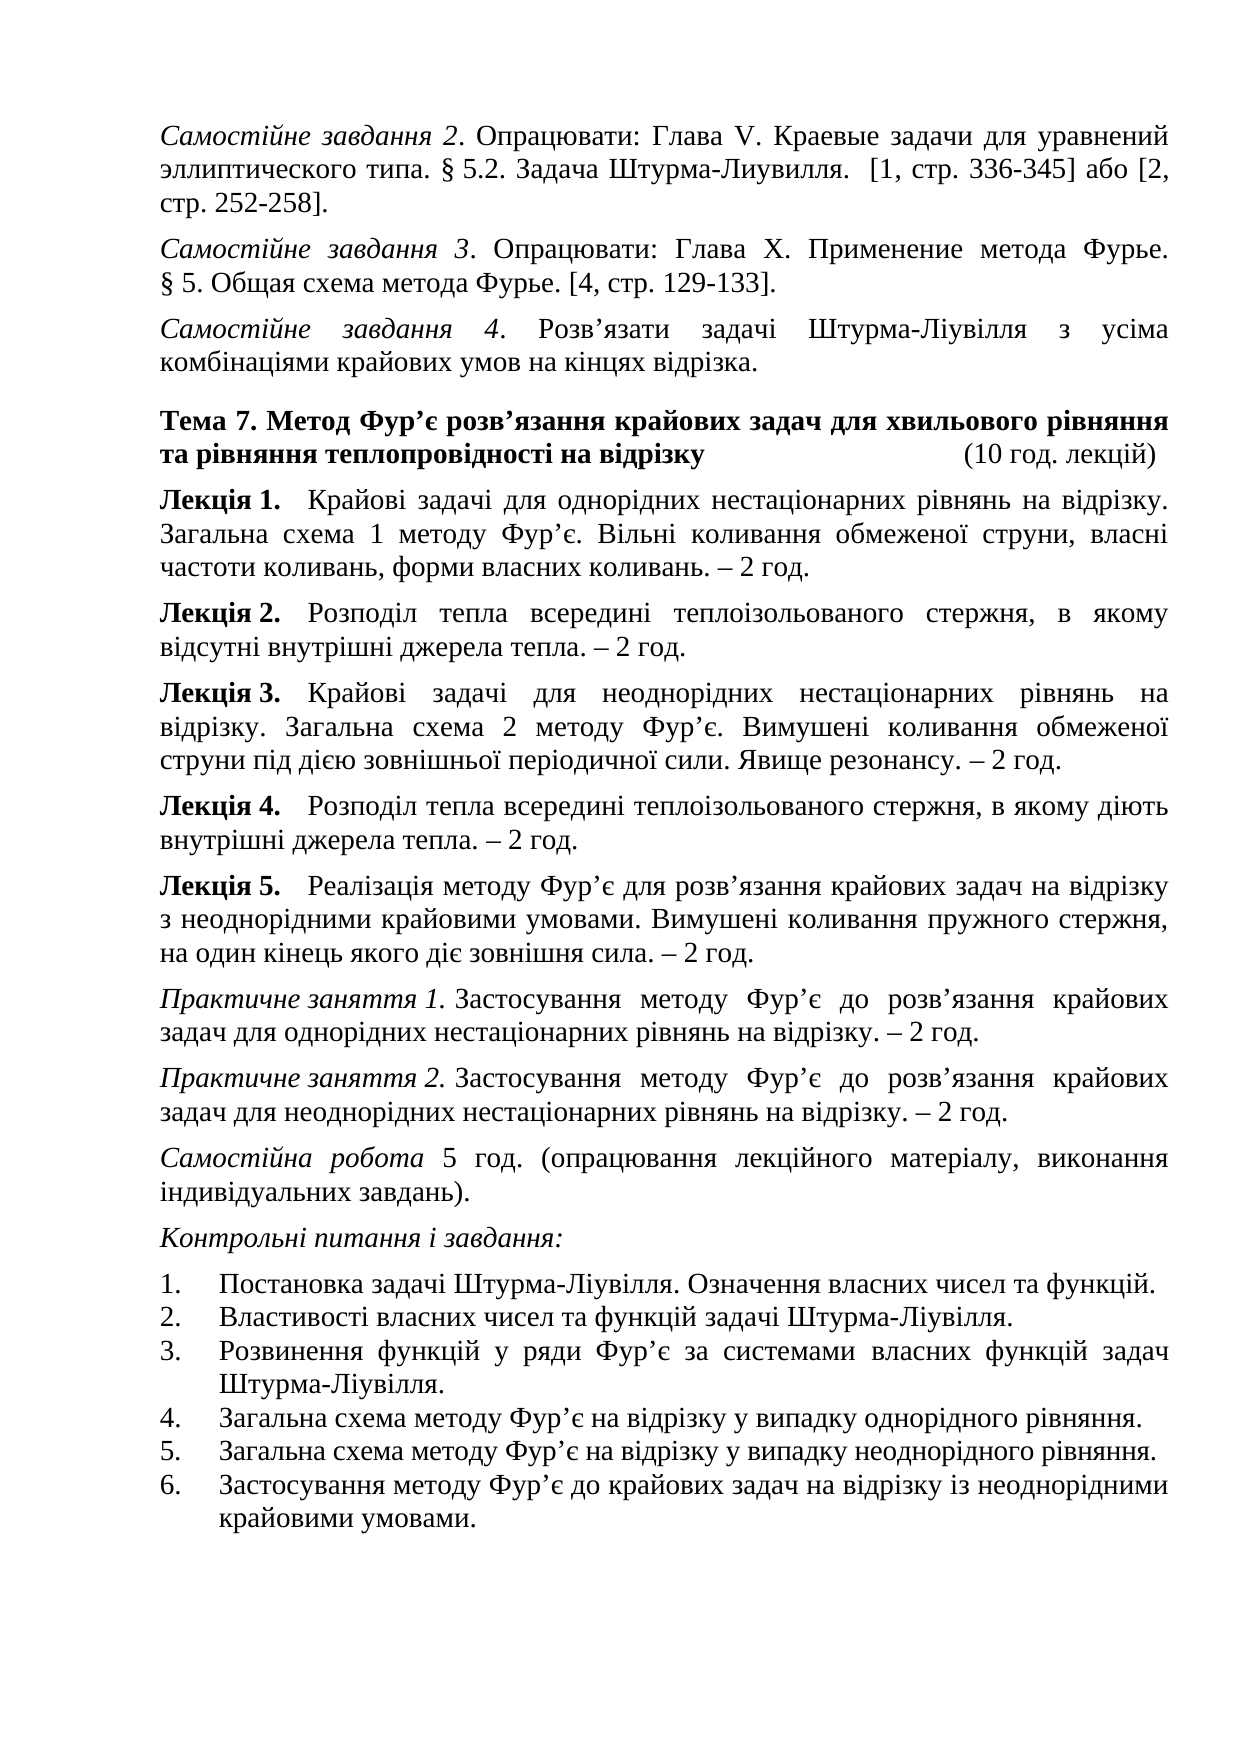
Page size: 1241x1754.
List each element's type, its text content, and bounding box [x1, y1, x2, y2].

list Розподіл тепла всередині теплоізольованого стержня, в якому відсутні внутрішні джерела тепла. – 2 год. [159, 596, 1169, 663]
list Загальна схема методу Фур’є на відрізку у випадку однорідного рівняння. [159, 1400, 1169, 1433]
text Самостійне завдання 3. Опрацювати: Глава X. Применение метода Фурье. § 5. Общая схема метода Фурье. [4, стр. 129-133]. [159, 231, 1169, 298]
list Крайові задачі для однорідних нестаціонарних рівнянь на відрізку. Загальна схема 1 методу Фур’є. Вільні коливання обмеженої струни, власні частоти коливань, форми власних коливань. – 2 год. [159, 482, 1169, 583]
list Розподіл тепла всередині теплоізольованого стержня, в якому діють внутрішні джерела тепла. – 2 год. [159, 788, 1169, 855]
text Самостійне завдання 2. Опрацювати: Глава V. Краевые задачи для уравнений эллиптического типа. § 5.2. Задача Штурма-Лиувилля. [1, стр. 336-345] або [2, стр. 252-258]. [159, 118, 1169, 219]
text Самостійна робота 5 год. (опрацювання лекційного матеріалу, виконання індивідуальних завдань). [159, 1140, 1169, 1207]
list Загальна схема методу Фур’є на відрізку у випадку неоднорідного рівняння. [159, 1433, 1169, 1467]
text Контрольні питання і завдання: [159, 1220, 1169, 1253]
list Застосування методу Фур’є до крайових задач на відрізку із неоднорідними крайовими умовами. [159, 1467, 1169, 1534]
list Реалізація методу Фур’є для розв’язання крайових задач на відрізку з неоднорідними крайовими умовами. Вимушені коливання пружного стержня, на один кінець якого діє зовнішня сила. – 2 год. [159, 868, 1169, 968]
list Розвинення функцій у ряди Фур’є за системами власних функцій задач Штурма-Ліувілля. [159, 1333, 1169, 1400]
list Постановка задачі Штурма-Ліувілля. Означення власних чисел та функцій. [159, 1266, 1169, 1299]
text Самостійне завдання 4. Розв’язати задачі Штурма-Ліувілля з усіма комбінаціями крайових умов на кінцях відрізка. [159, 311, 1169, 378]
list Властивості власних чисел та функцій задачі Штурма-Ліувілля. [159, 1299, 1169, 1333]
list Крайові задачі для неоднорідних нестаціонарних рівнянь на відрізку. Загальна схема 2 методу Фур’є. Вимушені коливання обмеженої струни під дією зовнішньої періодичної сили. Явище резонансу. – 2 год. [159, 675, 1169, 776]
list Застосування методу Фур’є до розв’язання крайових задач для неоднорідних нестаціонарних рівнянь на відрізку. – 2 год. [159, 1061, 1169, 1128]
list Застосування методу Фур’є до розв’язання крайових задач для однорідних нестаціонарних рівнянь на відрізку. – 2 год. [159, 981, 1169, 1048]
text Тема 7. Метод Фур’є розв’язання крайових задач для хвильового рівняння та рівняння теплопровідності на відрізку (10 год. лекцій) [159, 403, 1169, 470]
